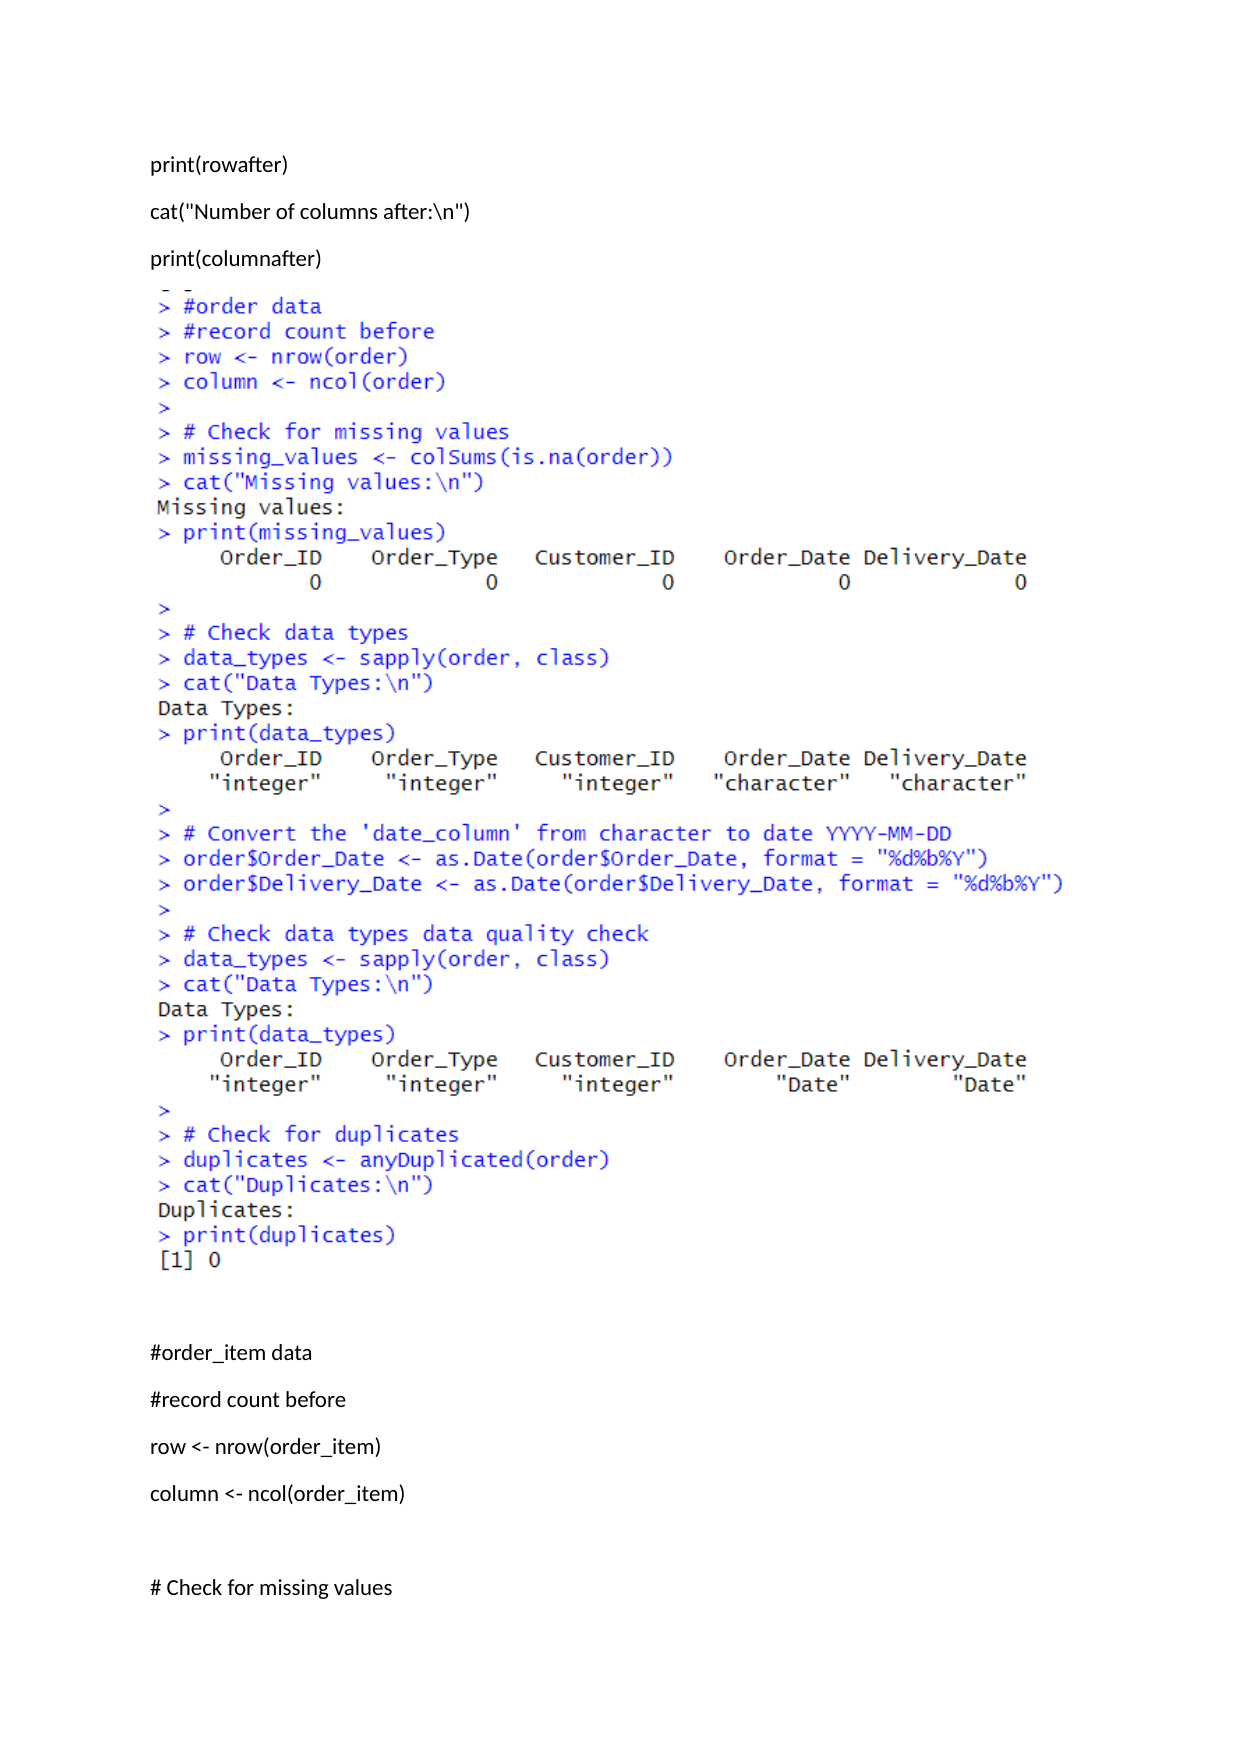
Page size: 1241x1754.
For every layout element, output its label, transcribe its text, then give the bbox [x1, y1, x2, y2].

text print(rowafter) [150, 150, 1090, 178]
text column <- ncol(order_item) [150, 1479, 1090, 1507]
text #record count before [150, 1385, 1090, 1413]
text cat("Number of columns after:\n") [150, 197, 1090, 225]
text print(columnafter) [150, 244, 1090, 272]
text #order_item data [150, 1338, 1090, 1366]
picture [150, 290, 1091, 1273]
text # Check for missing values [150, 1573, 1090, 1601]
text row <- nrow(order_item) [150, 1432, 1090, 1460]
